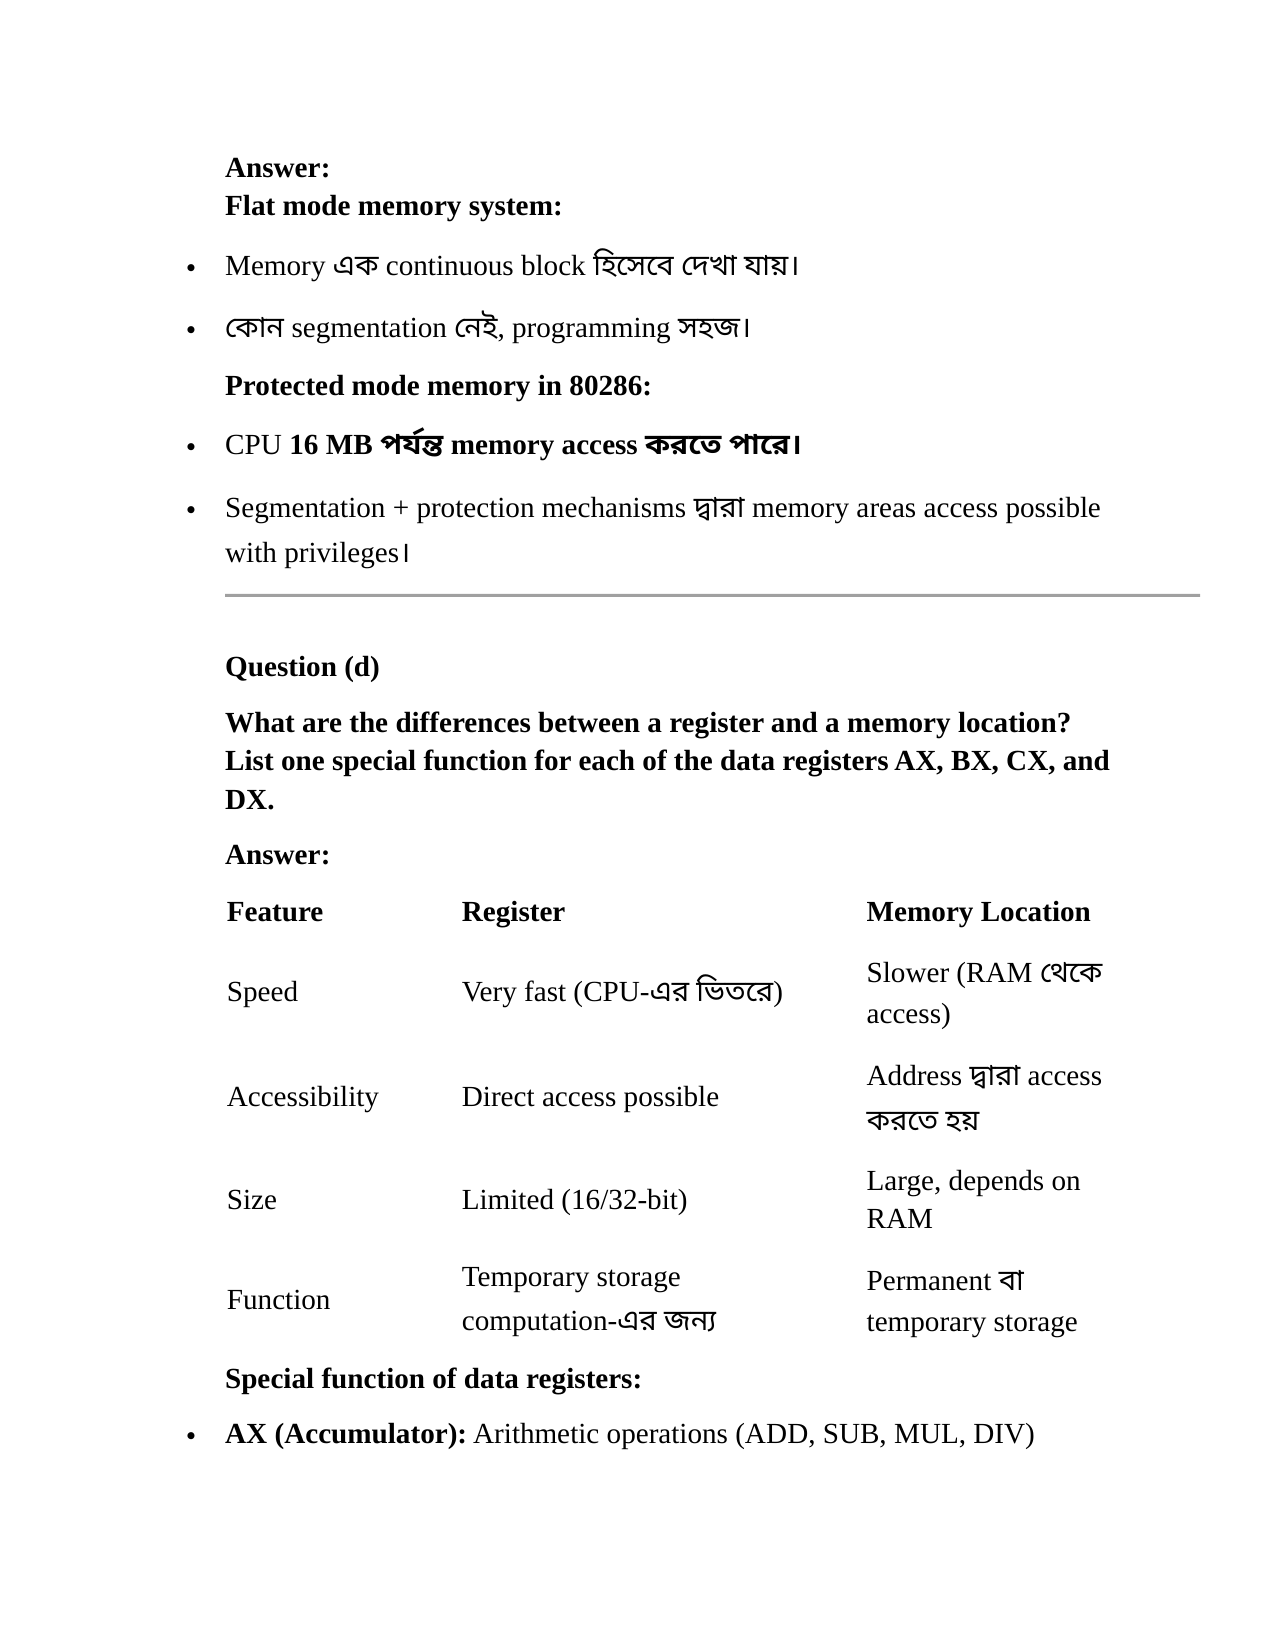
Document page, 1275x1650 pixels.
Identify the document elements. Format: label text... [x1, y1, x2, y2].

table_cell Size [150, 1162, 385, 1258]
table_cell Very fast (CPU-এর ভিতরে) [385, 950, 790, 1052]
table_cell Address দ্বারা access করতে হয় [790, 1052, 1125, 1162]
table_cell Temporary storage computation-এর জন্য [385, 1258, 790, 1361]
table_cell Slower (RAM থেকে access) [790, 950, 1125, 1052]
table_cell Permanent বা temporary storage [790, 1258, 1125, 1361]
text Answer: [225, 837, 1125, 871]
table_header Feature [150, 892, 385, 950]
table_cell Limited (16/32-bit) [385, 1162, 790, 1258]
text What are the differences between a register and a memory location? List one special function for each of the data registers AX, BX, CX, and DX. [225, 705, 1125, 815]
list Segmentation + protection mechanisms দ্বারা memory areas access possible with privileges। [187, 486, 1125, 571]
text Special function of data registers: [225, 1361, 1125, 1394]
table_header Memory Location [790, 892, 1125, 950]
table_cell Accessibility [150, 1052, 385, 1162]
text Protected mode memory in 80286: [225, 368, 1125, 402]
text Answer: Flat mode memory system: [225, 150, 1125, 222]
list কোন segmentation নেই, programming সহজ। [187, 306, 1125, 346]
table_cell Function [150, 1258, 385, 1361]
list AX (Accumulator): Arithmetic operations (ADD, SUB, MUL, DIV) [187, 1416, 1125, 1450]
table_cell Speed [150, 950, 385, 1052]
table_cell Large, depends on RAM [790, 1162, 1125, 1258]
list Memory এক continuous block হিসেবে দেখা যায়। [187, 244, 1125, 283]
table_header Register [385, 892, 790, 950]
text Question (d) [225, 649, 1125, 683]
table_cell Direct access possible [385, 1052, 790, 1162]
list CPU 16 MB পর্যন্ত memory access করতে পারে। [187, 423, 1125, 463]
